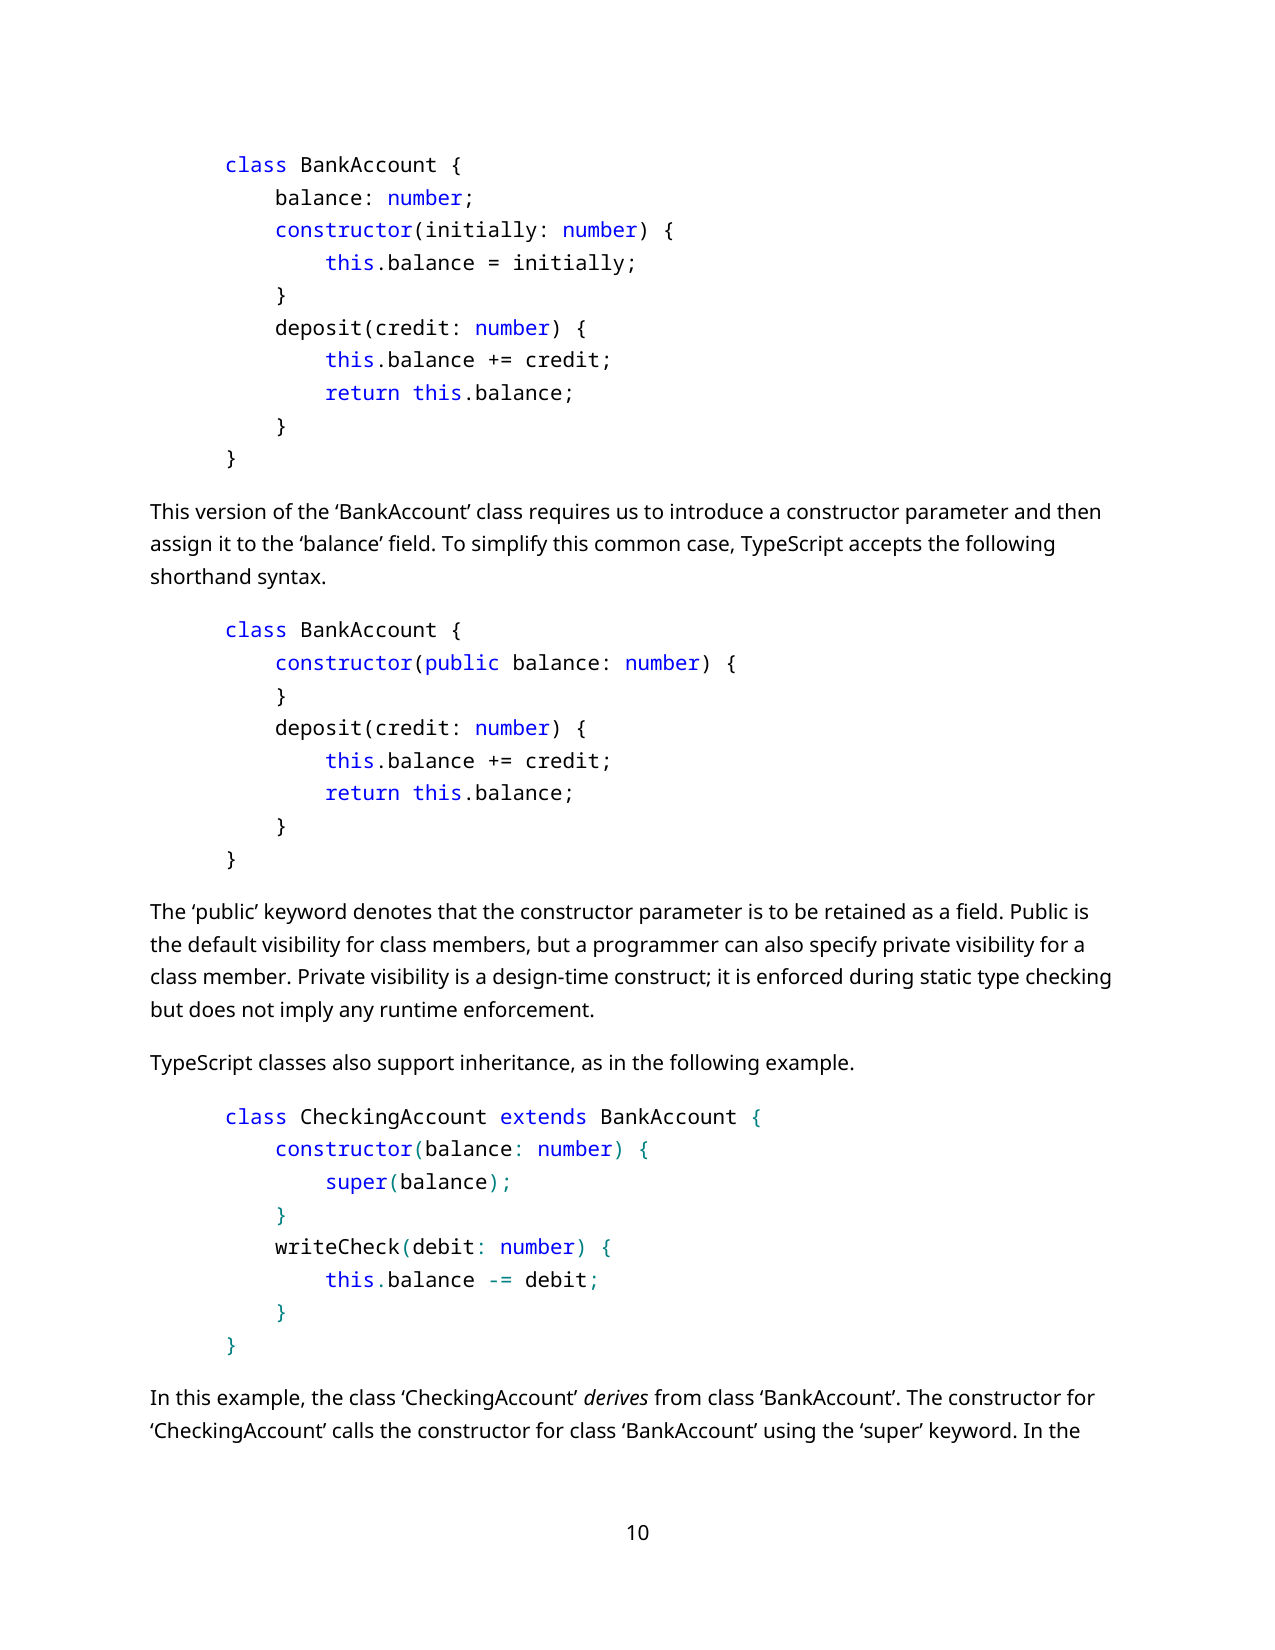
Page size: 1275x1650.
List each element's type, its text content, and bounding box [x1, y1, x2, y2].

text The ‘public’ keyword denotes that the constructor parameter is to be retained as a field. Public is the default visibility for class members, but a programmer can also specify private visibility for a class member. Private visibility is a design-time construct; it is enforced during static type checking but does not imply any runtime enforcement. [150, 897, 1125, 1023]
text class BankAccount { constructor(public balance: number) { } deposit(credit: number) { this.balance += credit; return this.balance; } } [225, 616, 1125, 872]
text class CheckingAccount extends BankAccount { constructor(balance: number) { super(balance); } writeCheck(debit: number) { this.balance -= debit; } } [225, 1102, 1125, 1358]
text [150, 1383, 1125, 1444]
text TypeScript classes also support inheritance, as in the following example. [150, 1048, 1125, 1077]
text This version of the ‘BankAccount’ class requires us to introduce a constructor parameter and then assign it to the ‘balance’ field. To simplify this common case, TypeScript accepts the following shorthand syntax. [150, 497, 1125, 591]
